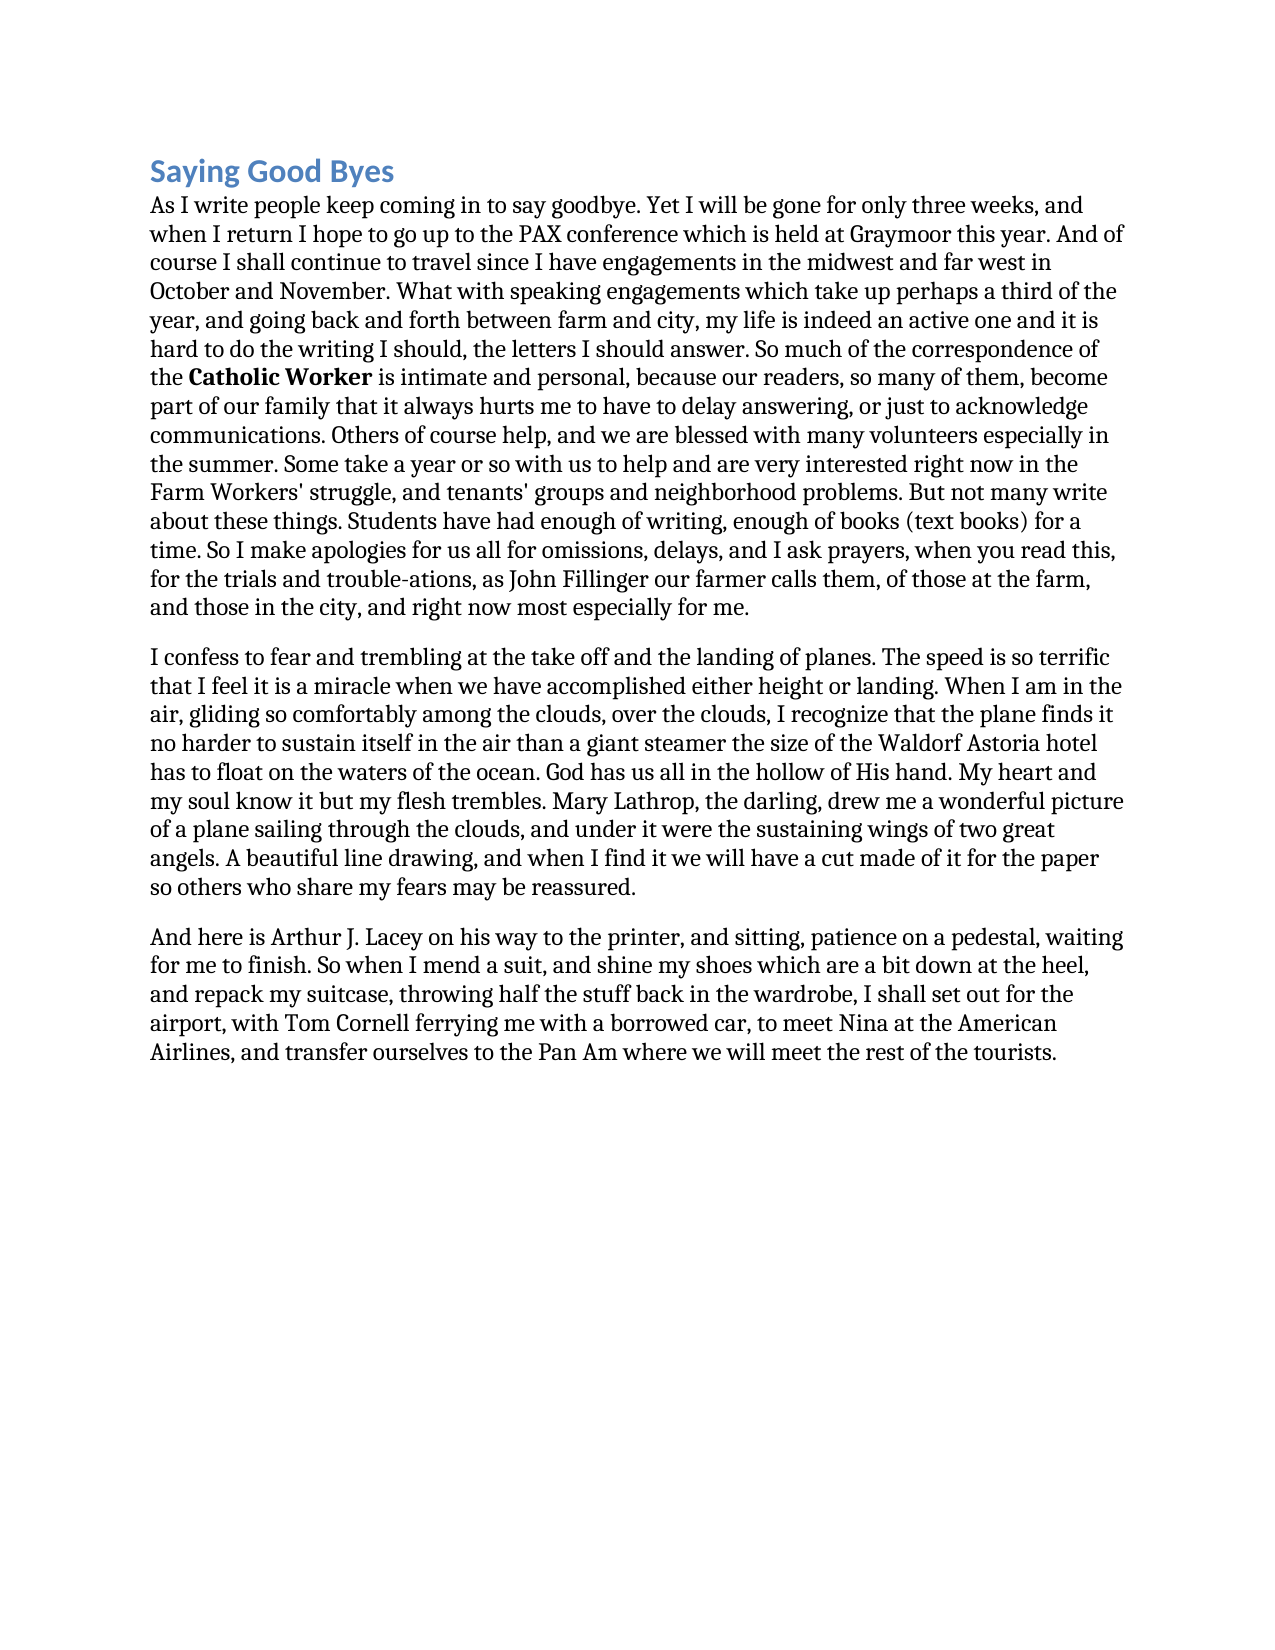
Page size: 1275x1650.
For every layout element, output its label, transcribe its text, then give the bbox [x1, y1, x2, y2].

text I confess to fear and trembling at the take off and the landing of planes. The speed is so terrific that I feel it is a miracle when we have accomplished either height or landing. When I am in the air, gliding so comfortably among the clouds, over the clouds, I recognize that the plane finds it no harder to sustain itself in the air than a giant steamer the size of the Waldorf Astoria hotel has to float on the waters of the ocean. God has us all in the hollow of His hand. My heart and my soul know it but my flesh trembles. Mary Lathrop, the darling, drew me a wonderful picture of a plane sailing through the clouds, and under it were the sustaining wings of two great angels. A beautiful line drawing, and when I find it we will have a cut made of it for the paper so others who share my fears may be reassured. [150, 643, 1125, 902]
subtitle Saying Good Byes [150, 150, 1125, 191]
text As I write people keep coming in to say goodbye. Yet I will be gone for only three weeks, and when I return I hope to go up to the PAX conference which is held at Graymoor this year. And of course I shall continue to travel since I have engagements in the midwest and far west in October and November. What with speaking engagements which take up perhaps a third of the year, and going back and forth between farm and city, my life is indeed an active one and it is hard to do the writing I should, the letters I should answer. So much of the correspondence of the Catholic Worker is intimate and personal, because our readers, so many of them, become part of our family that it always hurts me to have to delay answering, or just to acknowledge communications. Others of course help, and we are blessed with many volunteers especially in the summer. Some take a year or so with us to help and are very interested right now in the Farm Workers' struggle, and tenants' groups and neighborhood problems. But not many write about these things. Students have had enough of writing, enough of books (text books) for a time. So I make apologies for us all for omissions, delays, and I ask prayers, when you read this, for the trials and trouble-ations, as John Fillinger our farmer calls them, of those at the farm, and those in the city, and right now most especially for me. [150, 191, 1125, 622]
text And here is Arthur J. Lacey on his way to the printer, and sitting, patience on a pedestal, waiting for me to finish. So when I mend a suit, and shine my shoes which are a bit down at the heel, and repack my suitcase, throwing half the stuff back in the wardrobe, I shall set out for the airport, with Tom Cornell ferrying me with a borrowed car, to meet Nina at the American Airlines, and transfer ourselves to the Pan Am where we will meet the rest of the tourists. [150, 922, 1125, 1066]
